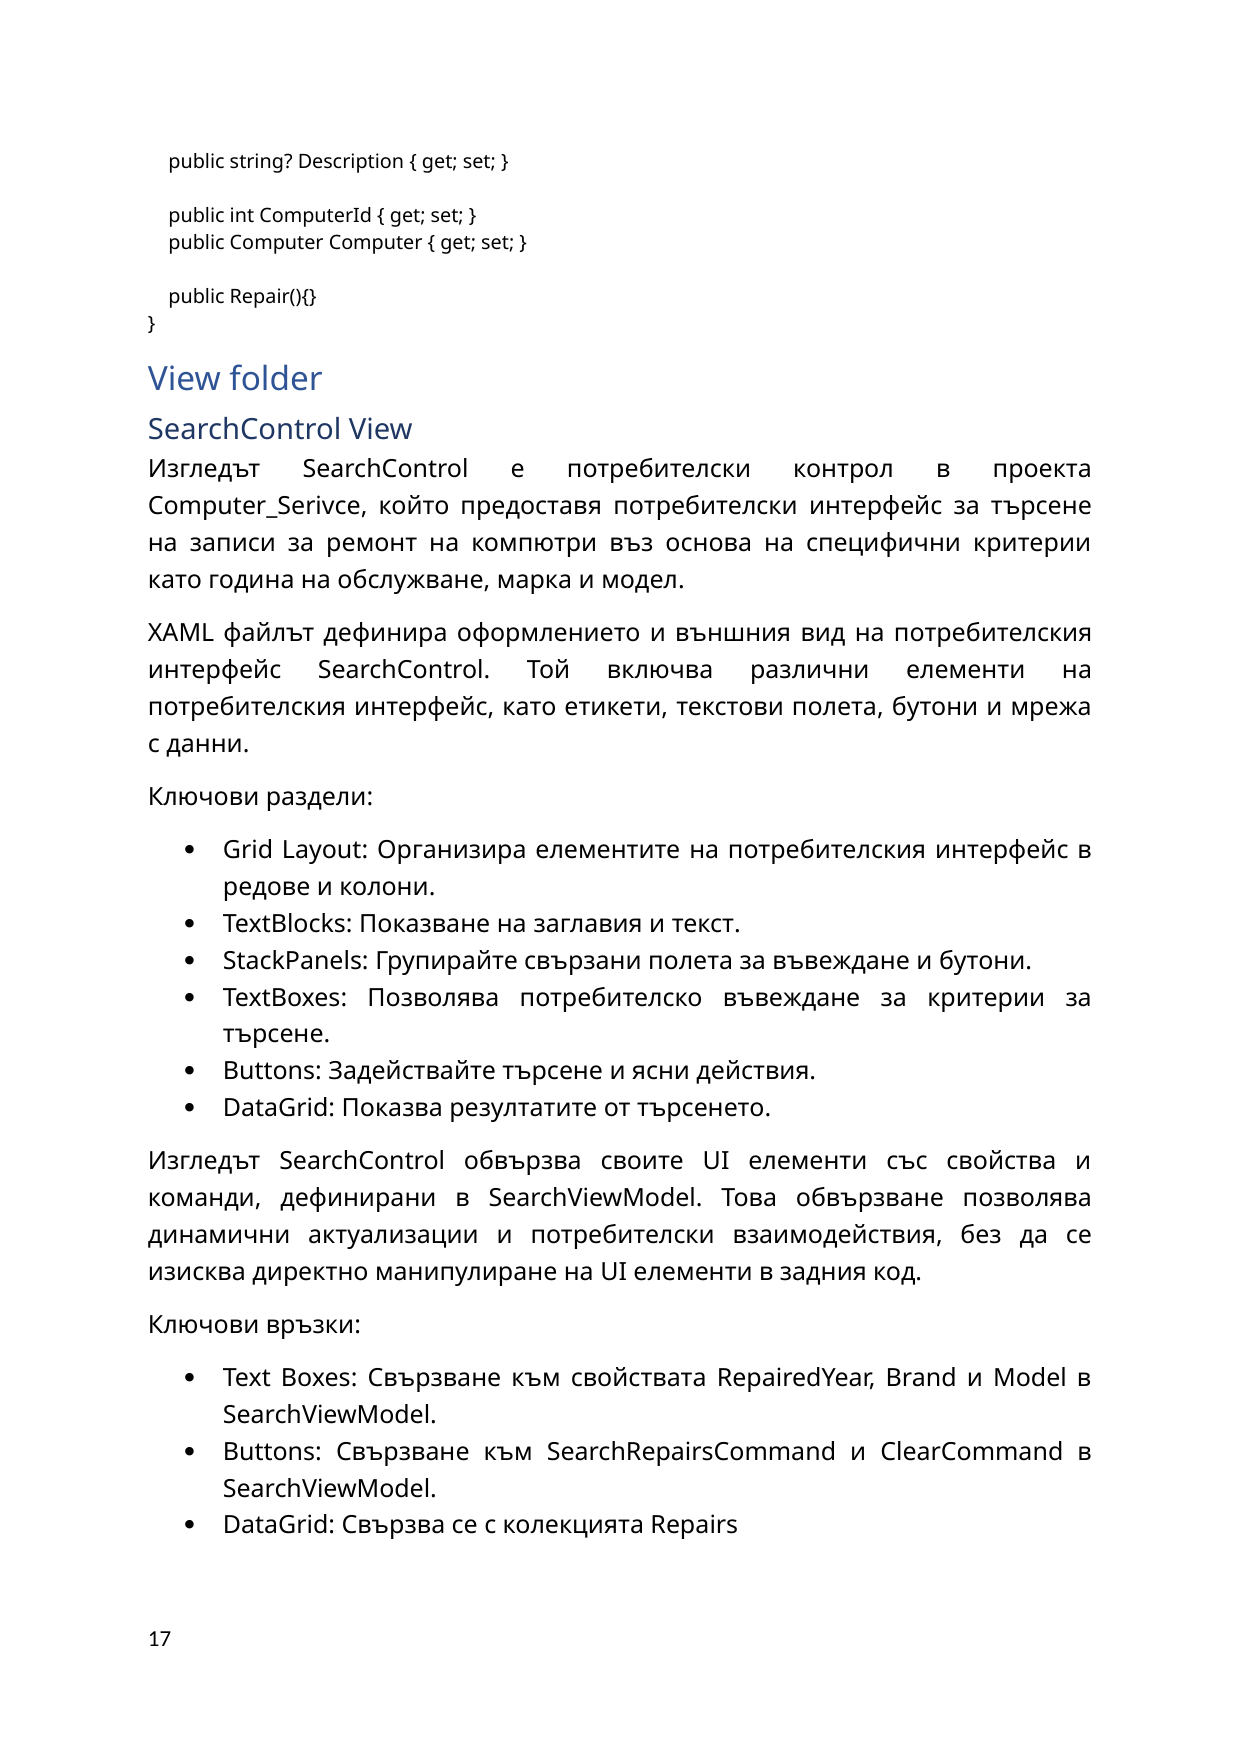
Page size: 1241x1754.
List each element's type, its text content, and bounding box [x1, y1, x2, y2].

text XAML файлът дефинира оформлението и външния вид на потребителския интерфейс SearchControl. Той включва различни елементи на потребителския интерфейс, като етикети, текстови полета, бутони и мрежа с данни. [148, 615, 1093, 759]
text public int ComputerId { get; set; } [148, 202, 1093, 228]
text Ключови раздели: [148, 779, 1093, 813]
subtitle SearchControl View [148, 408, 1093, 448]
text public Repair(){} [148, 282, 1093, 309]
list TextBlocks: Показване на заглавия и текст. [185, 906, 1093, 940]
subtitle View folder [148, 355, 1093, 401]
list Buttons: Задействайте търсене и ясни действия. [185, 1053, 1093, 1087]
text public string? Description { get; set; } [148, 148, 1093, 174]
list Grid Layout: Организира елементите на потребителския интерфейс в редове и колони. [185, 832, 1093, 903]
list DataGrid: Свързва се с колекцията Repairs [185, 1507, 1093, 1541]
text } [148, 309, 1093, 336]
list Buttons: Свързване към SearchRepairsCommand и ClearCommand в SearchViewModel. [185, 1434, 1093, 1504]
text Ключови връзки: [148, 1307, 1093, 1341]
text Изгледът SearchControl обвързва своите UI елементи със свойства и команди, дефинирани в SearchViewModel. Това обвързване позволява динамични актуализации и потребителски взаимодействия, без да се изисква директно манипулиране на UI елементи в задния код. [148, 1143, 1093, 1287]
list DataGrid: Показва резултатите от търсенето. [185, 1089, 1093, 1123]
list Text Boxes: Свързване към свойствата RepairedYear, Brand и Model в SearchViewModel. [185, 1360, 1093, 1431]
text public Computer Computer { get; set; } [148, 228, 1093, 256]
list StackPanels: Групирайте свързани полета за въвеждане и бутони. [185, 942, 1093, 976]
text Изгледът SearchControl е потребителски контрол в проекта Computer_Serivce, който предоставя потребителски интерфейс за търсене на записи за ремонт на компютри въз основа на специфични критерии като година на обслужване, марка и модел. [148, 451, 1093, 596]
list TextBoxes: Позволява потребителско въвеждане за критерии за търсене. [185, 979, 1093, 1050]
